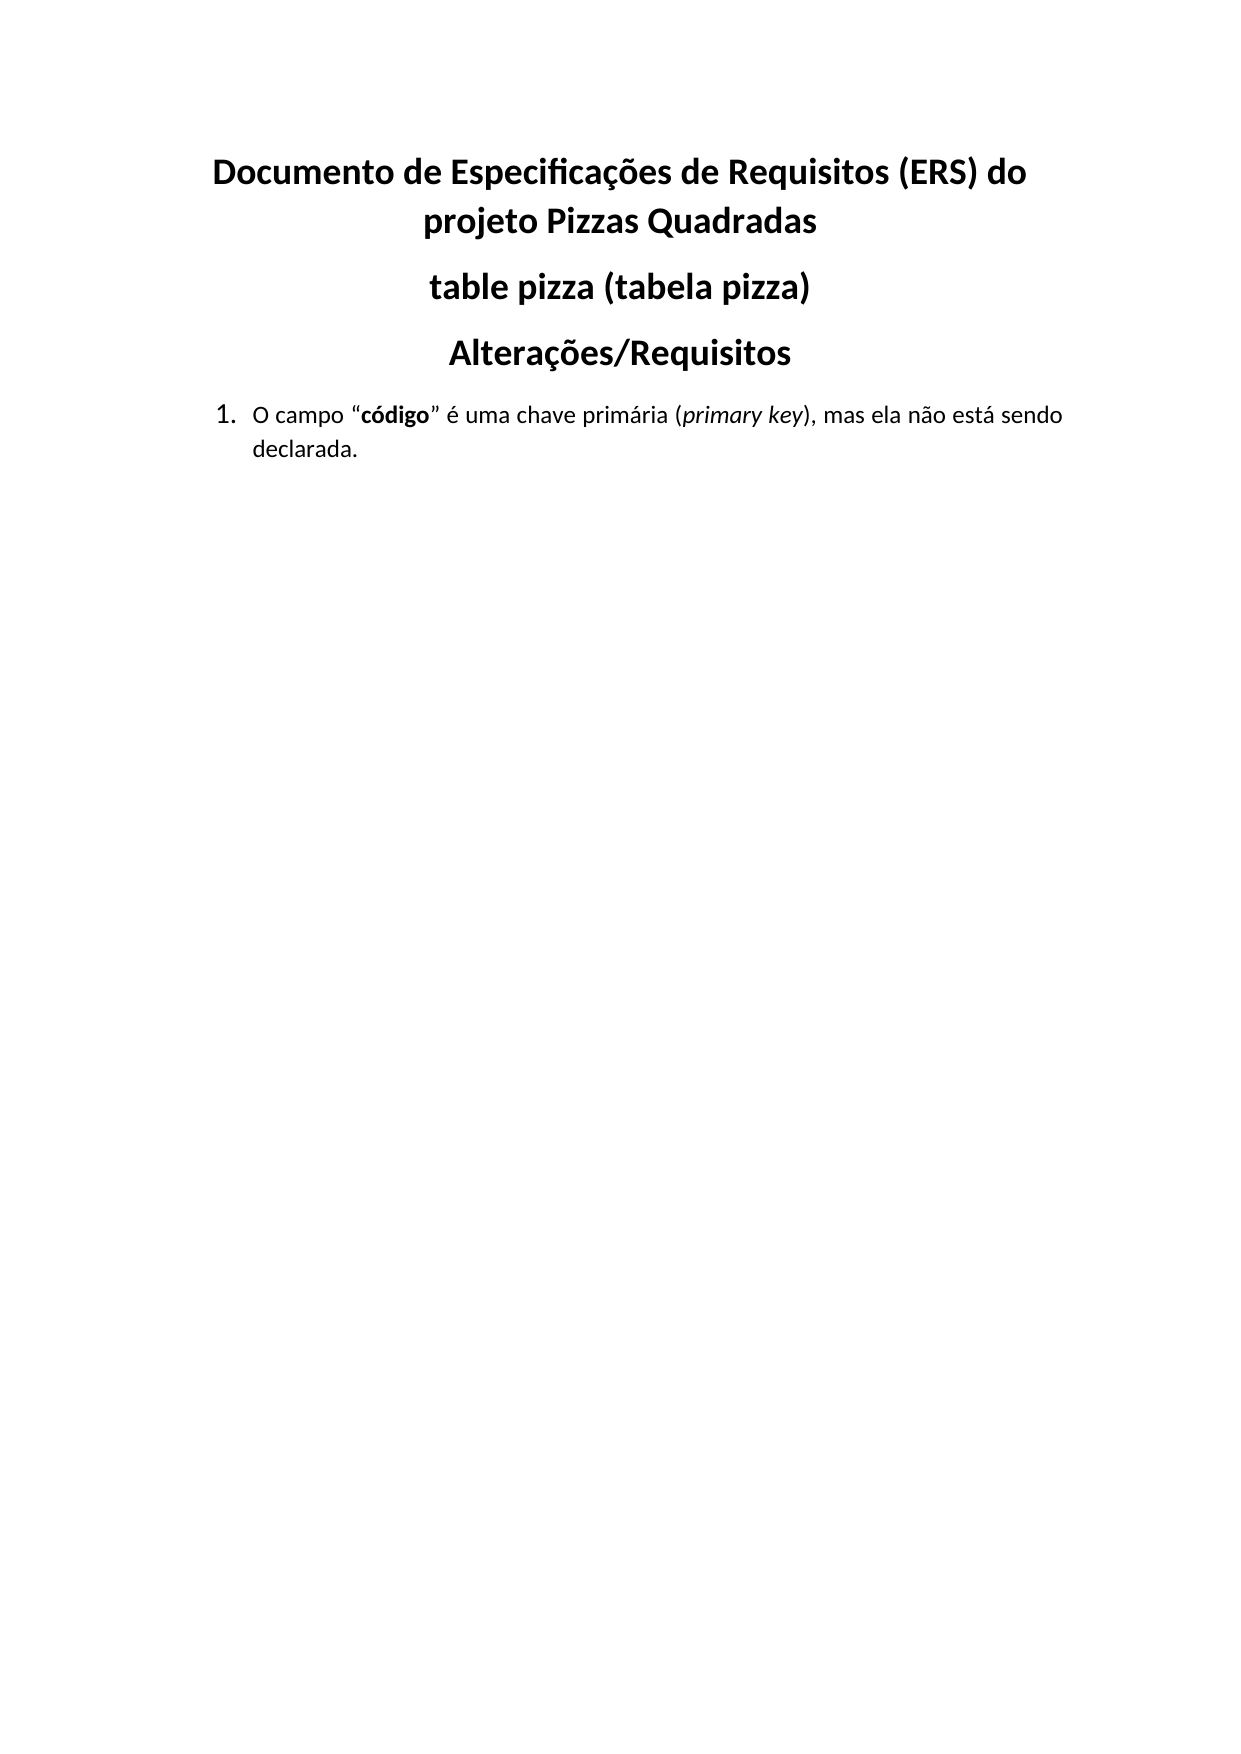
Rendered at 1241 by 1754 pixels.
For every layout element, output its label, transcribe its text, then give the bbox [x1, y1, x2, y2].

text table pizza (tabela pizza) [177, 263, 1063, 309]
text Documento de Especificações de Requisitos (ERS) do projeto Pizzas Quadradas [177, 148, 1063, 243]
text Alterações/Requisitos [177, 329, 1063, 375]
list O campo “código” é uma chave primária (primary key), mas ela não está sendo declarada. [215, 396, 1063, 464]
